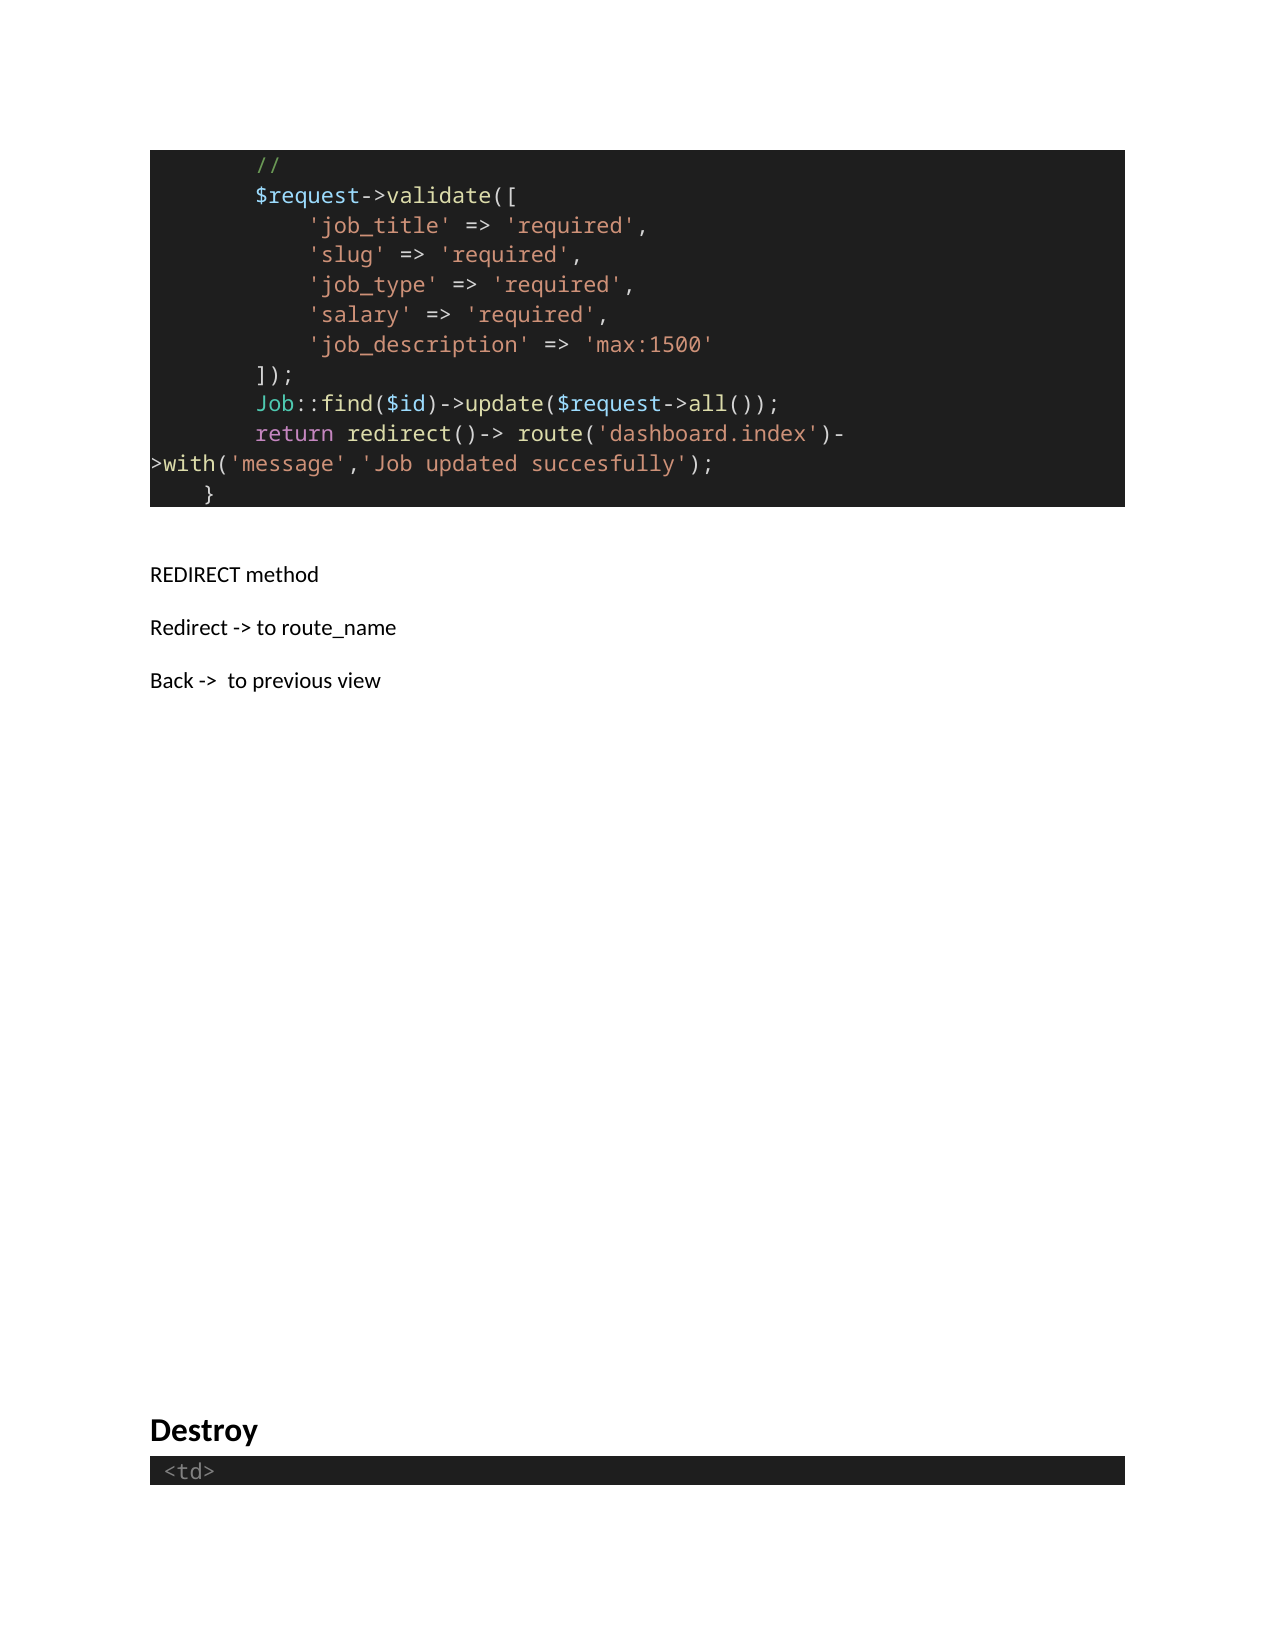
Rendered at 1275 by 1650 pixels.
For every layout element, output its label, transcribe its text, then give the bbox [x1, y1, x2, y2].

text Back -> to previous view [150, 667, 1125, 694]
text $request->validate([ [150, 180, 1125, 209]
text 'job_description' => 'max:1500' [150, 329, 1125, 358]
text 'job_title' => 'required', [150, 209, 1125, 239]
text return redirect()-> route('dashboard.index')->with('message','Job updated succesfully'); [150, 418, 1125, 478]
text REDIRECT method [150, 561, 1125, 588]
text 'slug' => 'required', [150, 239, 1125, 269]
text Destroy [150, 1409, 1125, 1449]
text Job::find($id)->update($request->all()); [150, 388, 1125, 418]
text <td> [150, 1456, 1125, 1485]
text 'salary' => 'required', [150, 299, 1125, 329]
text } [150, 478, 1125, 507]
text Redirect -> to route_name [150, 613, 1125, 642]
text // [150, 150, 1125, 180]
text ]); [150, 358, 1125, 388]
text 'job_type' => 'required', [150, 269, 1125, 299]
